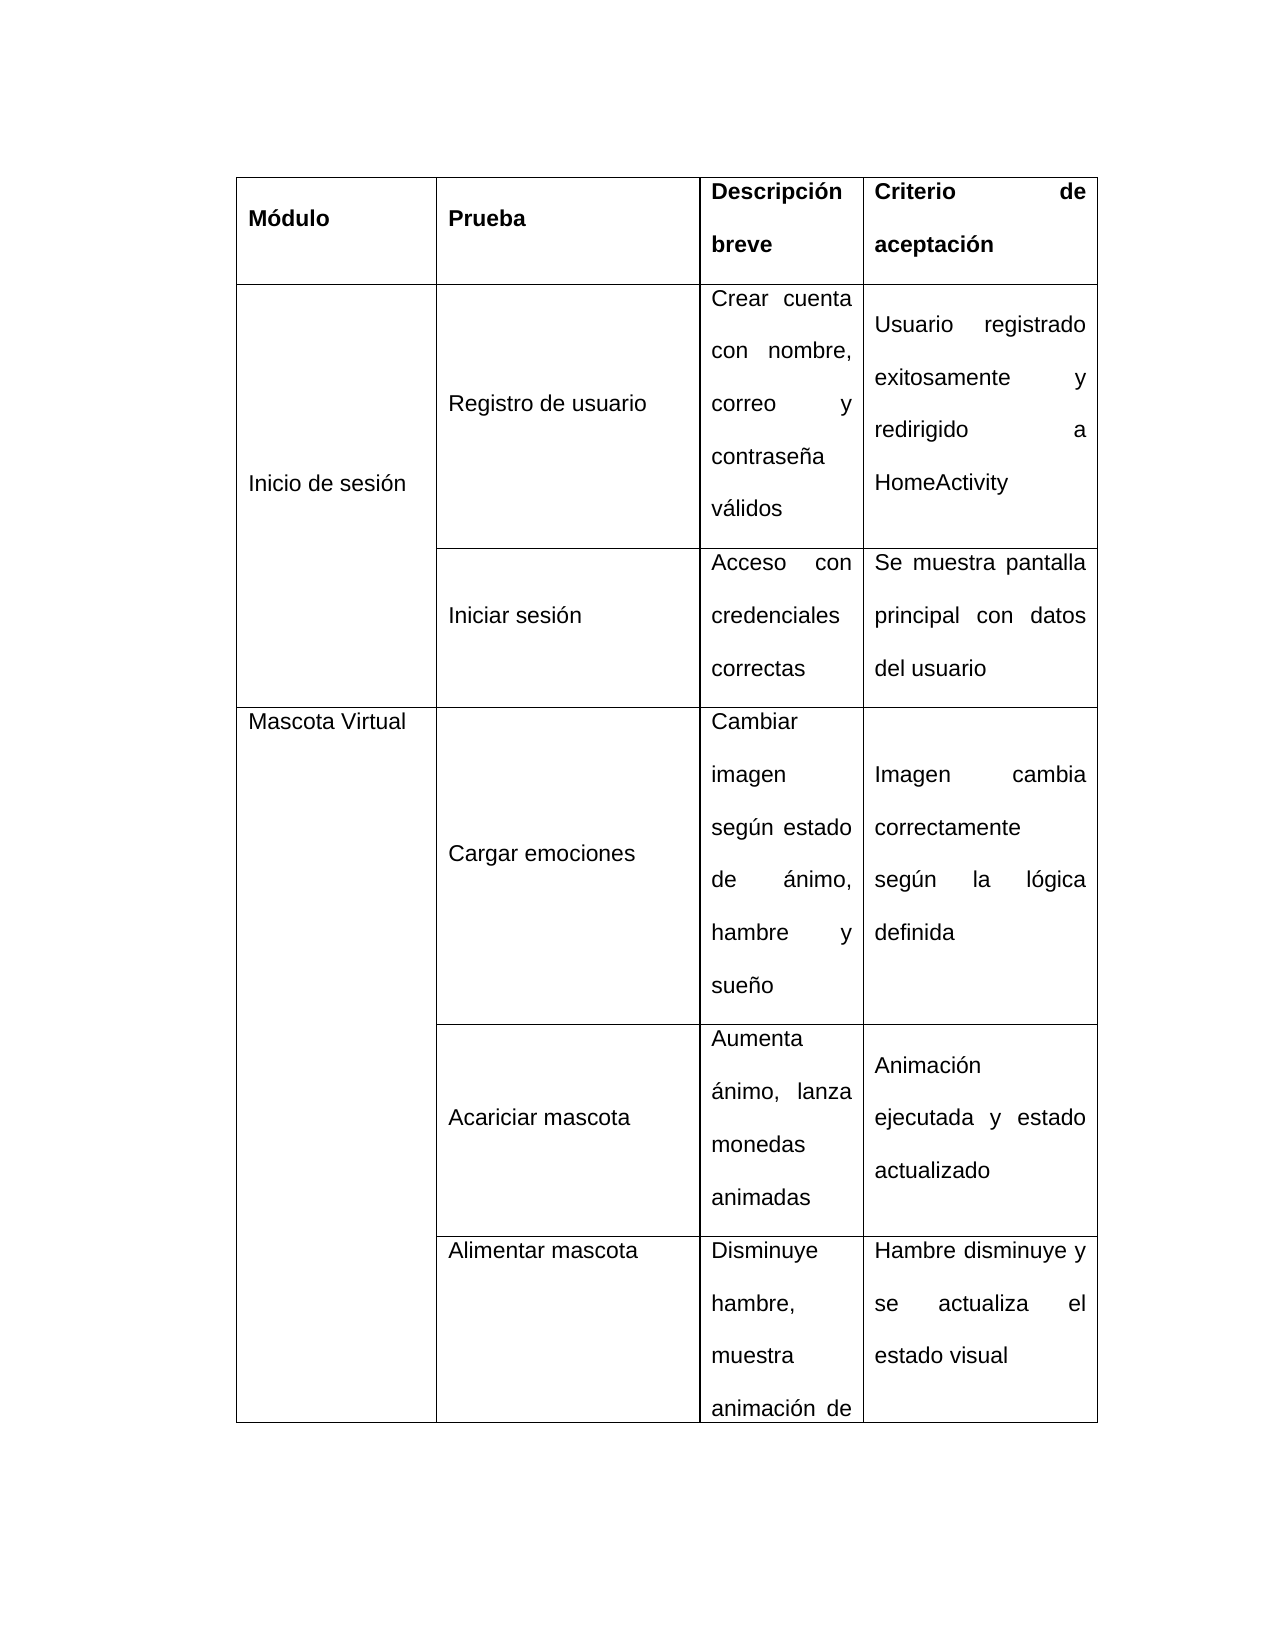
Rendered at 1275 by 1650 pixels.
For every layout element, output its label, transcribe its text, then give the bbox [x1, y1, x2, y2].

table_cell Crear cuenta con nombre, correo y contraseña válidos [701, 285, 863, 548]
table_header Prueba [437, 178, 699, 283]
table_cell Usuario registrado exitosamente y redirigido a HomeActivity [864, 285, 1097, 548]
table_cell Acariciar mascota [437, 1025, 699, 1236]
table_header Criterio de aceptación [864, 178, 1097, 283]
table_cell Alimentar mascota [437, 1237, 699, 1422]
table_cell Cambiar imagen según estado de ánimo, hambre y sueño [701, 708, 863, 1024]
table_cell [701, 1237, 863, 1422]
table_cell Acceso con credenciales correctas [701, 549, 863, 707]
table_cell Registro de usuario [437, 285, 699, 548]
table_cell Cargar emociones [437, 708, 699, 1024]
table_header Descripción breve [701, 178, 863, 283]
table_cell Mascota Virtual [237, 708, 436, 1422]
table_cell Iniciar sesión [437, 549, 699, 707]
table_cell Aumenta ánimo, lanza monedas animadas [701, 1025, 863, 1236]
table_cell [864, 1237, 1097, 1422]
table_cell Imagen cambia correctamente según la lógica definida [864, 708, 1097, 1024]
table_header Módulo [237, 178, 436, 283]
table_cell Animación ejecutada y estado actualizado [864, 1025, 1097, 1236]
table_cell Inicio de sesión [237, 285, 436, 707]
table_cell Se muestra pantalla principal con datos del usuario [864, 549, 1097, 707]
